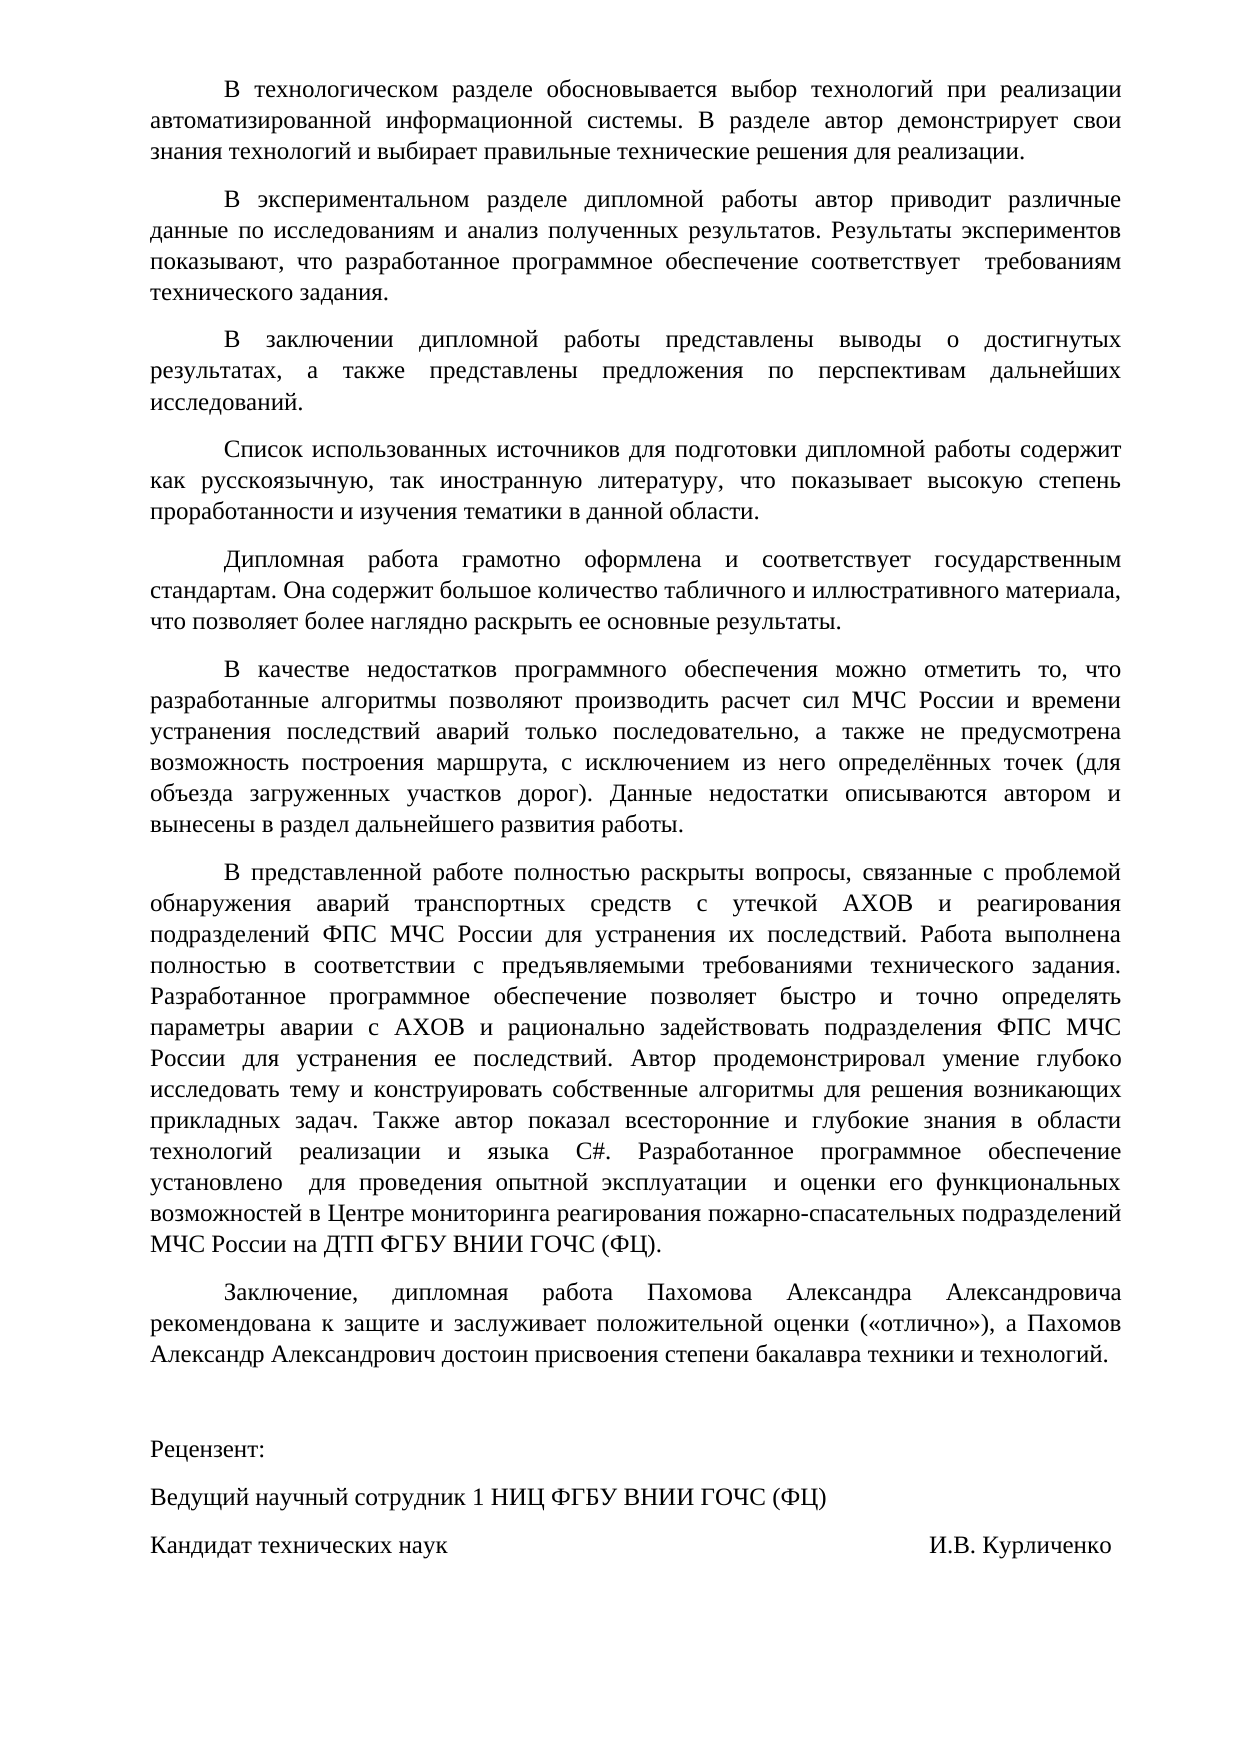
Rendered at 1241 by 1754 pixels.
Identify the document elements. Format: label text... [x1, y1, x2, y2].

text Дипломная работа грамотно оформлена и соответствует государственным стандартам. Она содержит большое количество табличного и иллюстративного материала, что позволяет более наглядно раскрыть ее основные результаты. [150, 544, 1122, 635]
text Заключение, дипломная работа Пахомова Александра Александровича рекомендована к защите и заслуживает положительной оценки («отлично»), а Пахомов Александр Александрович достоин присвоения степени бакалавра техники и технологий. [150, 1277, 1122, 1368]
text Список использованных источников для подготовки дипломной работы содержит как русскоязычную, так иностранную литературу, что показывает высокую степень проработанности и изучения тематики в данной области. [150, 434, 1122, 525]
text Рецензент: [150, 1434, 1122, 1463]
text В технологическом разделе обосновывается выбор технологий при реализации автоматизированной информационной системы. В разделе автор демонстрирует свои знания технологий и выбирает правильные технические решения для реализации. [150, 74, 1122, 165]
text В экспериментальном разделе дипломной работы автор приводит различные данные по исследованиям и анализ полученных результатов. Результаты экспериментов показывают, что разработанное программное обеспечение соответствует требованиям технического задания. [150, 184, 1122, 306]
text В представленной работе полностью раскрыты вопросы, связанные с проблемой обнаружения аварий транспортных средств с утечкой АХОВ и реагирования подразделений ФПС МЧС России для устранения их последствий. Работа выполнена полностью в соответствии с предъявляемыми требованиями технического задания. Разработанное программное обеспечение позволяет быстро и точно определять параметры аварии с АХОВ и рационально задействовать подразделения ФПС МЧС России для устранения ее последствий. Автор продемонстрировал умение глубоко исследовать тему и конструировать собственные алгоритмы для решения возникающих прикладных задач. Также автор показал всесторонние и глубокие знания в области технологий реализации и языка C#. Разработанное программное обеспечение установлено для проведения опытной эксплуатации и оценки его функциональных возможностей в Центре мониторинга реагирования пожарно-спасательных подразделений МЧС России на ДТП ФГБУ ВНИИ ГОЧС (ФЦ). [150, 857, 1122, 1258]
text В заключении дипломной работы представлены выводы о достигнутых результатах, а также представлены предложения по перспективам дальнейших исследований. [150, 324, 1122, 415]
text В качестве недостатков программного обеспечения можно отметить то, что разработанные алгоритмы позволяют производить расчет сил МЧС России и времени устранения последствий аварий только последовательно, а также не предусмотрена возможность построения маршрута, с исключением из него определённых точек (для объезда загруженных участков дорог). Данные недостатки описываются автором и вынесены в раздел дальнейшего развития работы. [150, 654, 1122, 838]
text Кандидат технических наук И.В. Курличенко [150, 1530, 1122, 1559]
text Ведущий научный сотрудник 1 НИЦ ФГБУ ВНИИ ГОЧС (ФЦ) [150, 1482, 1122, 1511]
